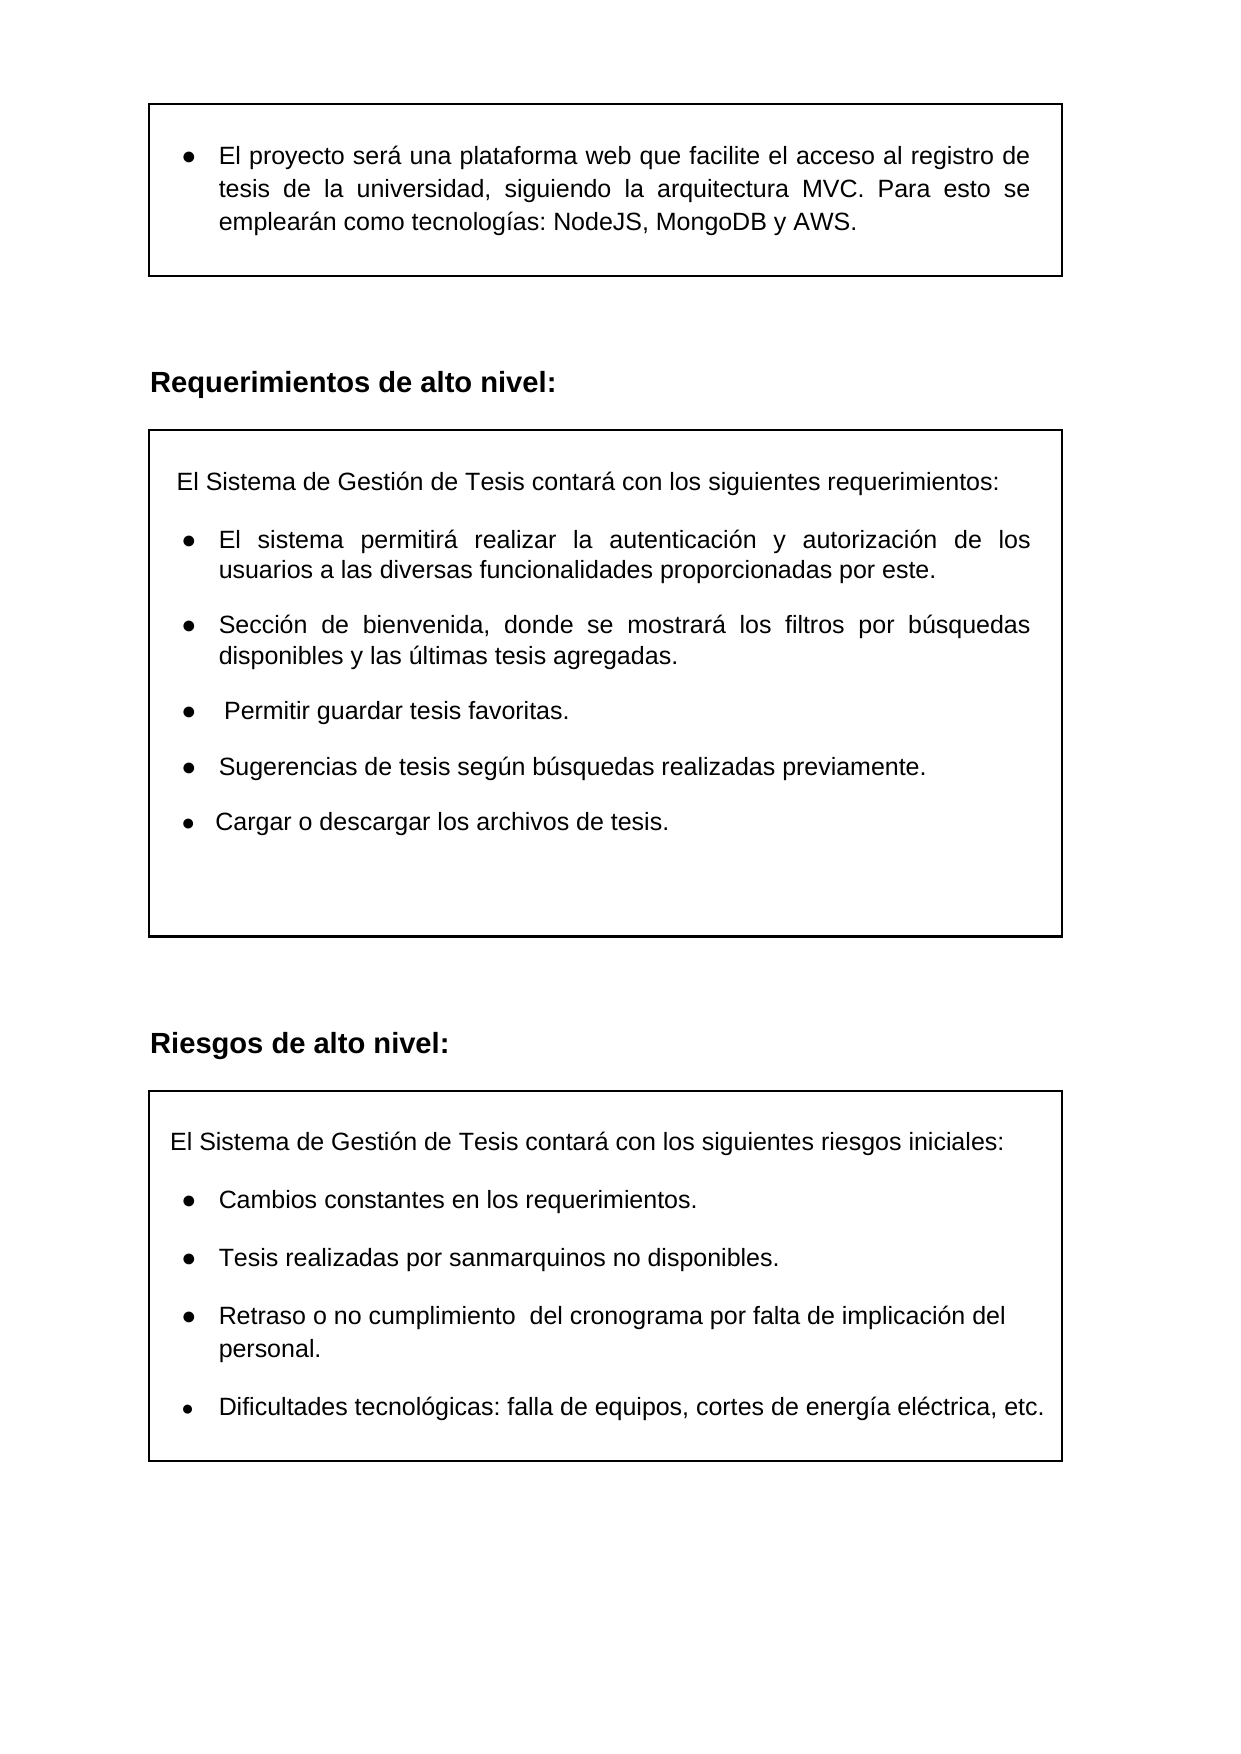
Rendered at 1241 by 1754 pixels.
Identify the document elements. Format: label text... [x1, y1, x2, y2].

table_header El Sistema de Gestión de Tesis contará con los siguientes riesgos iniciales: ● Cambios constantes en los requerimientos. ● Tesis realizadas por sanmarquinos no disponibles. ● Retraso o no cumplimiento del cronograma por falta de implicación del personal. ● Dificultades tecnológicas: falla de equipos, cortes de energía eléctrica, etc. [150, 1092, 1061, 1460]
text Requerimientos de alto nivel: [150, 366, 1090, 399]
text Riesgos de alto nivel: [150, 1026, 1090, 1059]
table_header El Sistema de Gestión de Tesis contará con los siguientes requerimientos: ● El sistema permitirá realizar la autenticación y autorización de los usuarios a las diversas funcionalidades proporcionadas por este. ● Sección de bienvenida, donde se mostrará los filtros por búsquedas disponibles y las últimas tesis agregadas. ● Permitir guardar tesis favoritas. ● Sugerencias de tesis según búsquedas realizadas previamente. ● Cargar o descargar los archivos de tesis. [150, 431, 1061, 935]
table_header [150, 105, 1061, 275]
